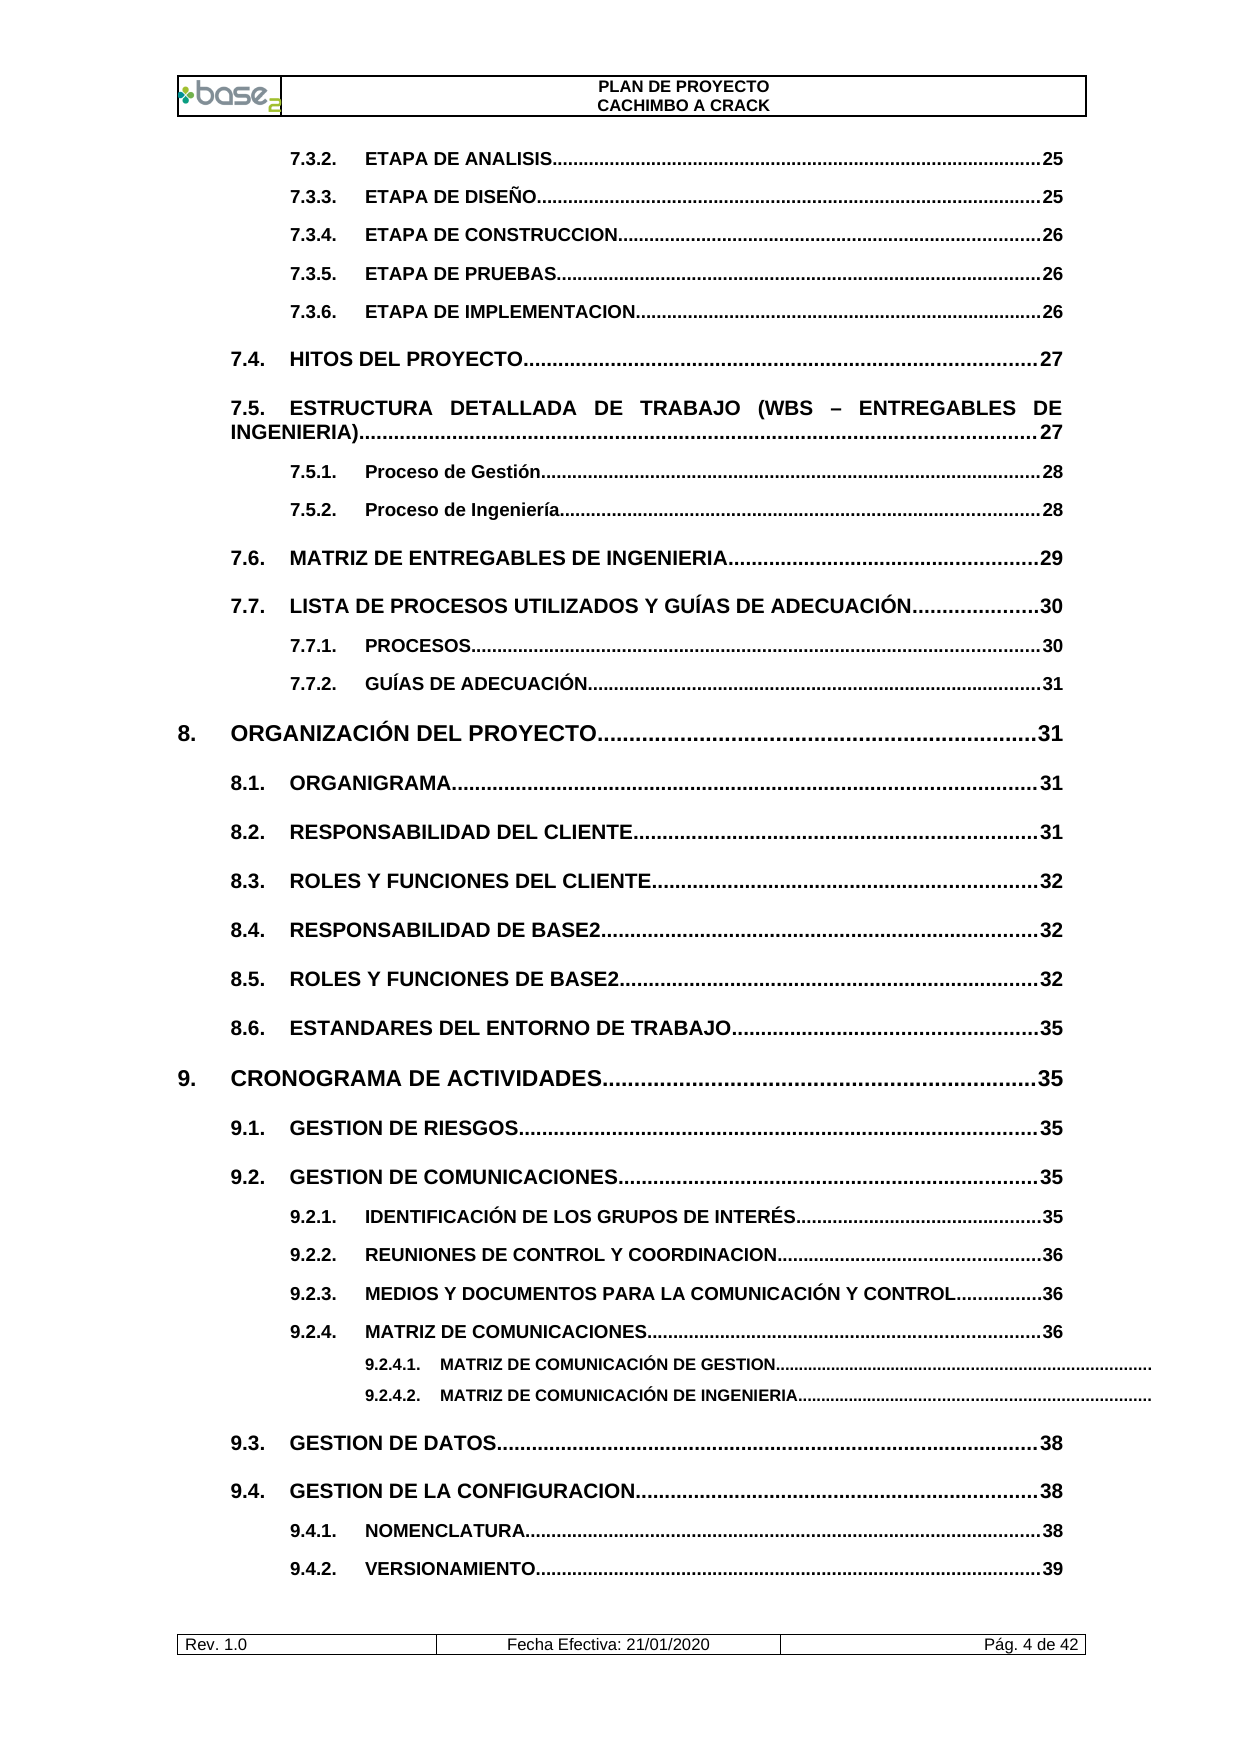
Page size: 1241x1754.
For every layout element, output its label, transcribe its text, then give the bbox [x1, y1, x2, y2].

text 8.2. RESPONSABILIDAD DEL CLIENTE 31 [230, 820, 1063, 844]
text 9.4.1. NOMENCLATURA 38 [290, 1520, 1063, 1542]
text 9.4.2. VERSIONAMIENTO 39 [290, 1558, 1063, 1580]
text 9.4. GESTION DE LA CONFIGURACION 38 [230, 1479, 1063, 1503]
text 7.7.2. GUÍAS DE ADECUACIÓN 31 [290, 673, 1063, 695]
text 8.1. ORGANIGRAMA 31 [230, 771, 1063, 795]
text 7.5.2. Proceso de Ingeniería 28 [290, 499, 1063, 520]
text 9.2.1. IDENTIFICACIÓN DE LOS GRUPOS DE INTERÉS 35 [290, 1206, 1063, 1227]
text 8.4. RESPONSABILIDAD DE BASE2 32 [230, 918, 1063, 942]
text 9.2. GESTION DE COMUNICACIONES 35 [230, 1165, 1063, 1189]
text 7.7. LISTA DE PROCESOS UTILIZADOS Y GUÍAS DE ADECUACIÓN 30 [230, 594, 1063, 618]
text 8.3. ROLES Y FUNCIONES DEL CLIENTE 32 [230, 869, 1063, 893]
text 7.3.2. ETAPA DE ANALISIS 25 [290, 148, 1063, 169]
text 7.3.3. ETAPA DE DISEÑO 25 [290, 186, 1063, 207]
picture [177, 80, 282, 112]
text 9.3. GESTION DE DATOS 38 [230, 1430, 1063, 1454]
text 8. ORGANIZACIÓN DEL PROYECTO 31 [177, 720, 1063, 746]
text 7.5.1. Proceso de Gestión 28 [290, 461, 1063, 482]
text 7.3.4. ETAPA DE CONSTRUCCION 26 [290, 224, 1063, 246]
text 9.2.4. MATRIZ DE COMUNICACIONES 36 [290, 1321, 1063, 1342]
text 7.3.5. ETAPA DE PRUEBAS 26 [290, 262, 1063, 284]
text 9.1. GESTION DE RIESGOS 35 [230, 1116, 1063, 1140]
text 8.5. ROLES Y FUNCIONES DE BASE2 32 [230, 967, 1063, 991]
text 9.2.4.2. MATRIZ DE COMUNICACIÓN DE INGENIERIA 37 [365, 1386, 1037, 1405]
text 7.7.1. PROCESOS 30 [290, 635, 1063, 657]
text 9. CRONOGRAMA DE ACTIVIDADES 35 [177, 1065, 1063, 1091]
text 7.5. ESTRUCTURA DETALLADA DE TRABAJO (WBS – ENTREGABLES DE INGENIERIA) 27 [230, 396, 1063, 444]
text 9.2.4.1. MATRIZ DE COMUNICACIÓN DE GESTION 36 [365, 1354, 1037, 1374]
text 8.6. ESTANDARES DEL ENTORNO DE TRABAJO 35 [230, 1016, 1063, 1040]
text 7.4. HITOS DEL PROYECTO 27 [230, 347, 1063, 371]
text 7.3.6. ETAPA DE IMPLEMENTACION 26 [290, 301, 1063, 322]
text 9.2.3. MEDIOS Y DOCUMENTOS PARA LA COMUNICACIÓN Y CONTROL 36 [290, 1282, 1063, 1304]
text 9.2.2. REUNIONES DE CONTROL Y COORDINACION 36 [290, 1244, 1063, 1266]
text 7.6. MATRIZ DE ENTREGABLES DE INGENIERIA 29 [230, 545, 1063, 569]
